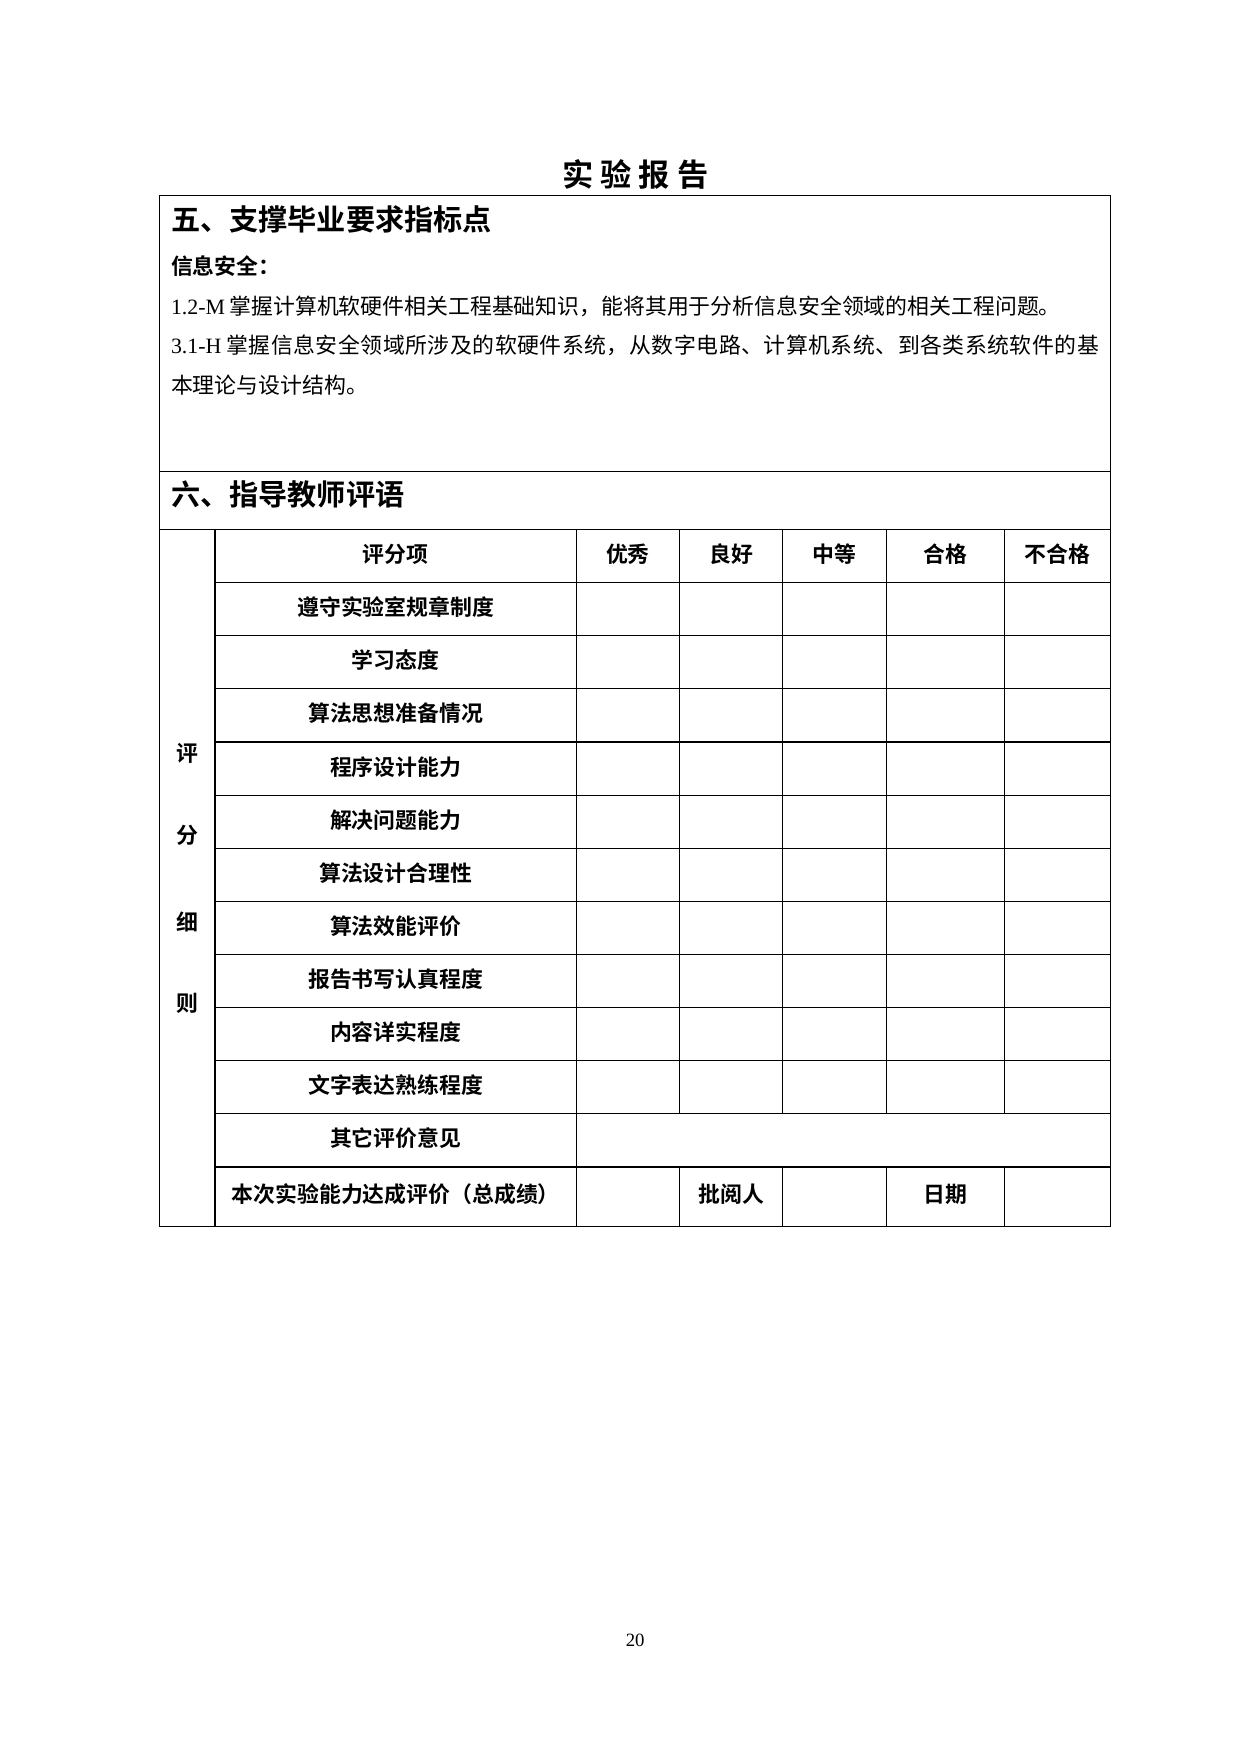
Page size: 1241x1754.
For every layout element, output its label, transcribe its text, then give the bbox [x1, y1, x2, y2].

table_cell [783, 1008, 886, 1060]
table_cell [577, 1114, 1110, 1166]
table_cell [680, 689, 782, 741]
table_cell 评分项 [216, 530, 576, 582]
table_cell [577, 1061, 679, 1113]
table_cell [577, 743, 679, 794]
text 实 验 报 告 [148, 150, 1122, 195]
table_cell [1005, 1008, 1110, 1060]
table_cell 优秀 [577, 530, 679, 582]
table_cell [887, 689, 1004, 741]
table_cell [887, 1008, 1004, 1060]
table_cell 算法效能评价 [216, 902, 576, 954]
table_cell [1005, 796, 1110, 848]
table_cell 程序设计能力 [216, 743, 576, 794]
table_cell [783, 689, 886, 741]
table_cell [783, 583, 886, 635]
table_cell 良好 [680, 530, 782, 582]
table_cell 不合格 [1005, 530, 1110, 582]
table_cell 遵守实验室规章制度 [216, 583, 576, 635]
table_cell [577, 849, 679, 901]
table_cell [680, 1008, 782, 1060]
table_cell [887, 1061, 1004, 1113]
table_cell 学习态度 [216, 636, 576, 688]
table_cell [680, 902, 782, 954]
table_cell 日期 [887, 1168, 1004, 1226]
table_cell [680, 743, 782, 794]
table_cell [1005, 955, 1110, 1007]
table_cell [783, 796, 886, 848]
table_cell [1005, 902, 1110, 954]
table_cell [680, 796, 782, 848]
table_cell 解决问题能力 [216, 796, 576, 848]
table_cell [887, 849, 1004, 901]
table_cell [783, 955, 886, 1007]
table_cell [577, 583, 679, 635]
table_cell 本次实验能力达成评价（总成绩） [216, 1168, 576, 1226]
table_cell [783, 849, 886, 901]
table_cell [1005, 636, 1110, 688]
table_cell [577, 1008, 679, 1060]
table_cell [887, 636, 1004, 688]
table_cell [577, 902, 679, 954]
table_cell [577, 1168, 679, 1226]
table_cell [1005, 849, 1110, 901]
table_cell [1005, 1061, 1110, 1113]
table_cell [1005, 743, 1110, 794]
table_cell 合格 [887, 530, 1004, 582]
table_cell [887, 955, 1004, 1007]
table_cell [783, 743, 886, 794]
table_cell [680, 1061, 782, 1113]
table_cell [1005, 583, 1110, 635]
table_cell 内容详实程度 [216, 1008, 576, 1060]
table_header 支撑毕业要求指标点 信息安全： 1.2-M掌握计算机软硬件相关工程基础知识，能将其用于分析信息安全领域的相关工程问题。 3.1-H掌握信息安全领域所涉及的软硬件系统，从数字电路、计算机系统、到各类系统软件的基本理论与设计结构。 [160, 196, 1110, 471]
table_cell [1005, 689, 1110, 741]
table_cell [577, 796, 679, 848]
table_cell 文字表达熟练程度 [216, 1061, 576, 1113]
table_cell [1005, 1168, 1110, 1226]
table_cell 批阅人 [680, 1168, 782, 1226]
table_cell [680, 636, 782, 688]
table_cell [680, 583, 782, 635]
table_cell [680, 849, 782, 901]
table_cell [783, 636, 886, 688]
table_cell [887, 796, 1004, 848]
table_cell [783, 902, 886, 954]
table_cell [887, 743, 1004, 794]
table_cell 评 分 细 则 [160, 530, 214, 1226]
table_cell 六、指导教师评语 [160, 472, 1110, 529]
table_cell 算法设计合理性 [216, 849, 576, 901]
table_cell [577, 636, 679, 688]
table_cell 报告书写认真程度 [216, 955, 576, 1007]
table_cell [680, 955, 782, 1007]
table_cell [887, 902, 1004, 954]
table_cell 中等 [783, 530, 886, 582]
table_cell [783, 1061, 886, 1113]
table_cell [577, 689, 679, 741]
table_cell [783, 1168, 886, 1226]
table_cell [887, 583, 1004, 635]
table_cell 其它评价意见 [216, 1114, 576, 1166]
table_cell [577, 955, 679, 1007]
table_cell 算法思想准备情况 [216, 689, 576, 741]
